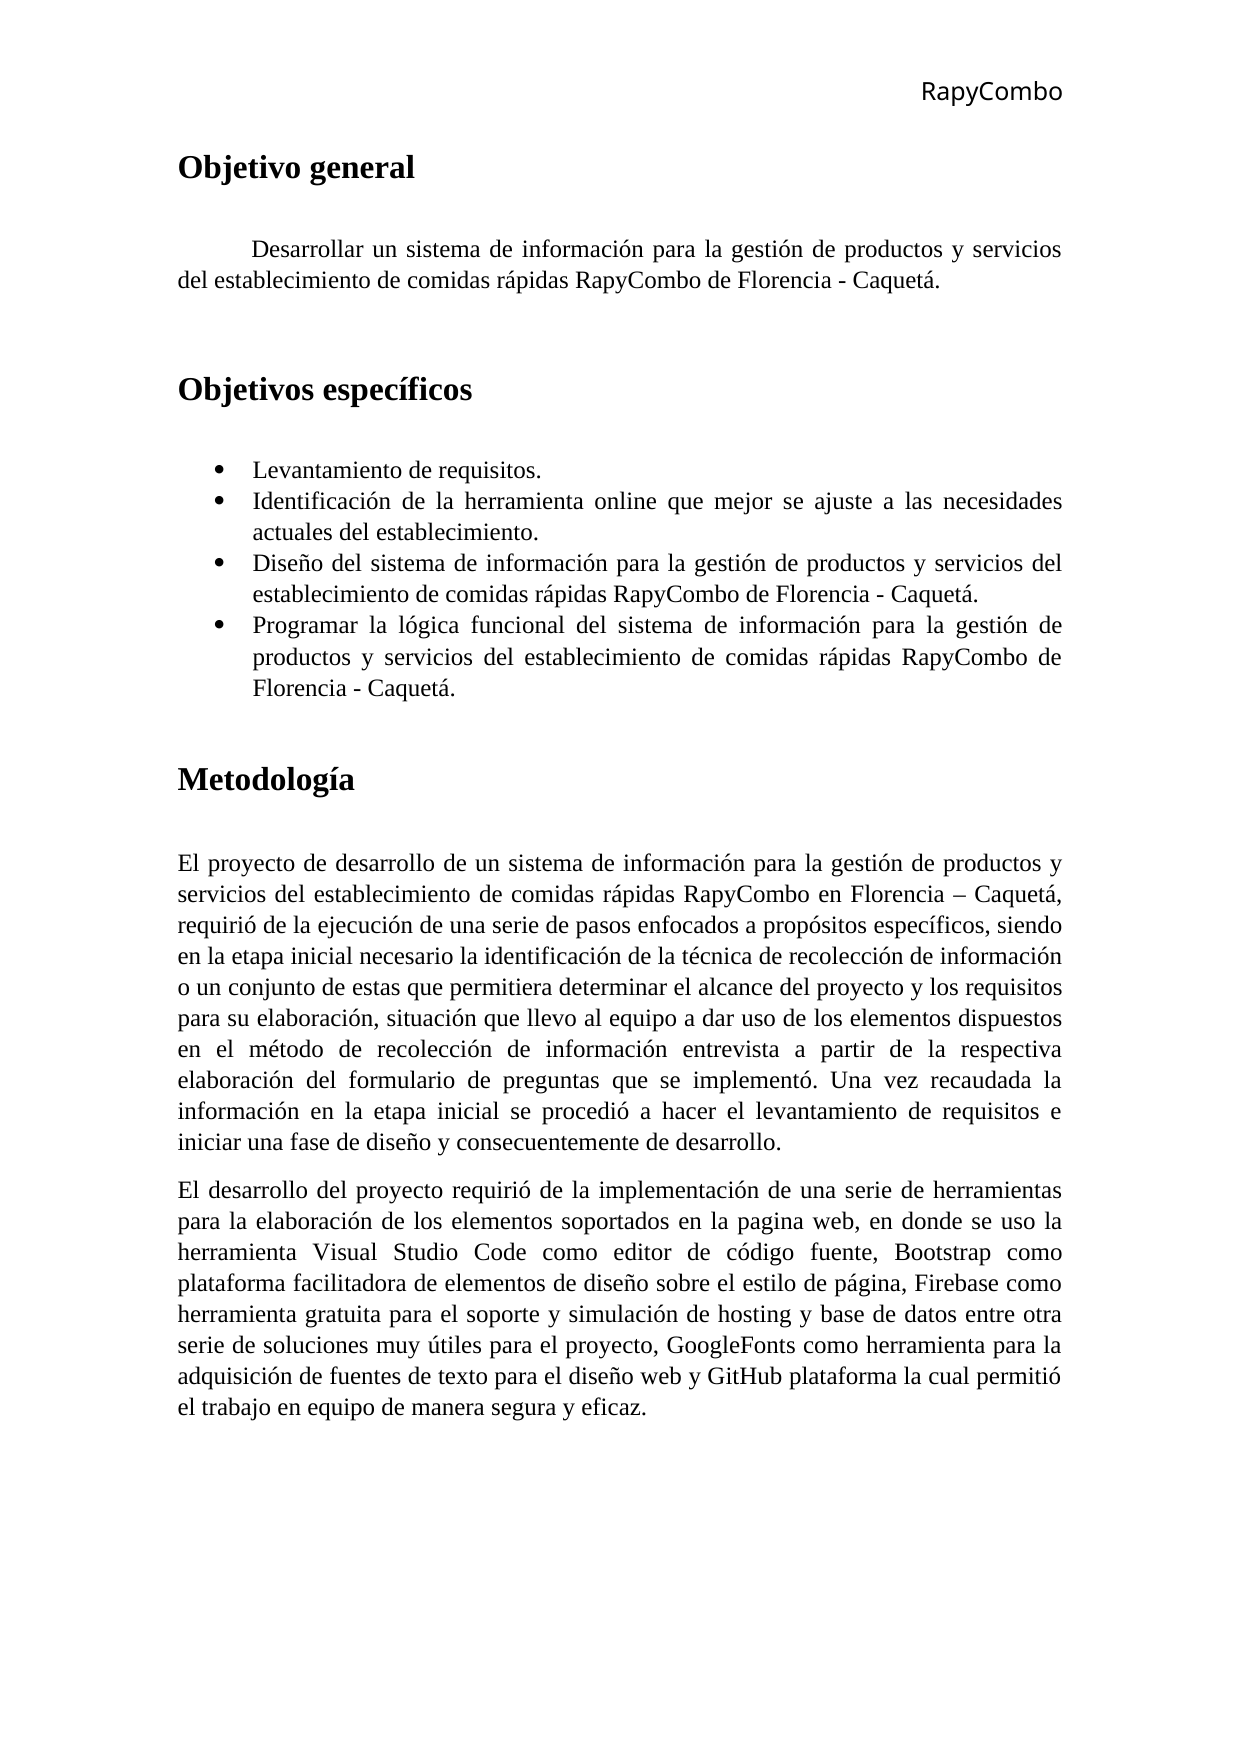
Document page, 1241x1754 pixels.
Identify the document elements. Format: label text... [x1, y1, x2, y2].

list Identificación de la herramienta online que mejor se ajuste a las necesidades actuales del establecimiento. [215, 486, 1063, 546]
subtitle Objetivos específicos [177, 369, 1063, 407]
list Levantamiento de requisitos. [215, 455, 1063, 484]
list Programar la lógica funcional del sistema de información para la gestión de productos y servicios del establecimiento de comidas rápidas RapyCombo de Florencia - Caquetá. [215, 611, 1063, 701]
text El desarrollo del proyecto requirió de la implementación de una serie de herramientas para la elaboración de los elementos soportados en la pagina web, en donde se uso la herramienta Visual Studio Code como editor de código fuente, Bootstrap como plataforma facilitadora de elementos de diseño sobre el estilo de página, Firebase como herramienta gratuita para el soporte y simulación de hosting y base de datos entre otra serie de soluciones muy útiles para el proyecto, GoogleFonts como herramienta para la adquisición de fuentes de texto para el diseño web y GitHub plataforma la cual permitió el trabajo en equipo de manera segura y eficaz. [177, 1175, 1063, 1421]
text Desarrollar un sistema de información para la gestión de productos y servicios del establecimiento de comidas rápidas RapyCombo de Florencia - Caquetá. [177, 234, 1063, 294]
text El proyecto de desarrollo de un sistema de información para la gestión de productos y servicios del establecimiento de comidas rápidas RapyCombo en Florencia – Caquetá, requirió de la ejecución de una serie de pasos enfocados a propósitos específicos, siendo en la etapa inicial necesario la identificación de la técnica de recolección de información o un conjunto de estas que permitiera determinar el alcance del proyecto y los requisitos para su elaboración, situación que llevo al equipo a dar uso de los elementos dispuestos en el método de recolección de información entrevista a partir de la respectiva elaboración del formulario de preguntas que se implementó. Una vez recaudada la información en la etapa inicial se procedió a hacer el levantamiento de requisitos e iniciar una fase de diseño y consecuentemente de desarrollo. [177, 848, 1063, 1156]
subtitle Objetivo general [177, 148, 1063, 186]
list Diseño del sistema de información para la gestión de productos y servicios del establecimiento de comidas rápidas RapyCombo de Florencia - Caquetá. [215, 548, 1063, 608]
subtitle Metodología [177, 760, 1063, 798]
